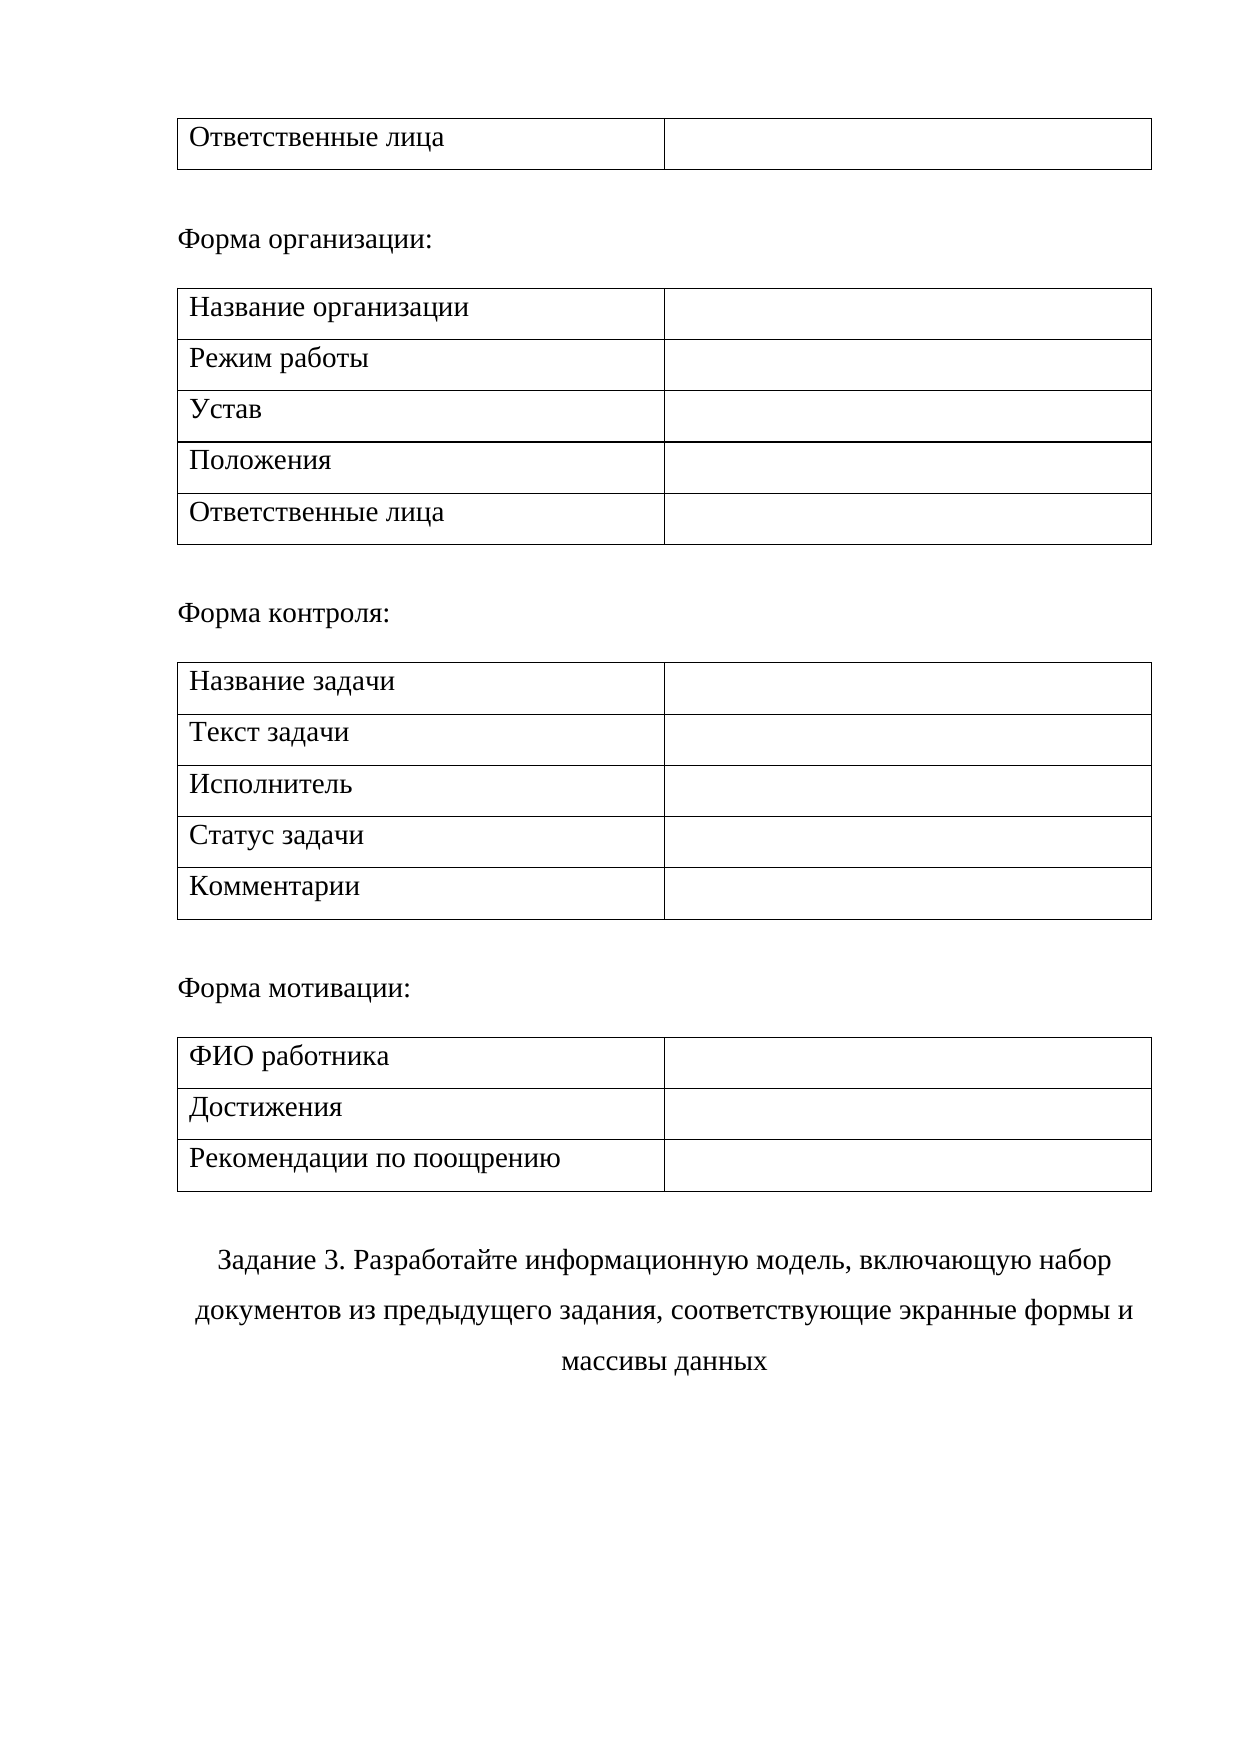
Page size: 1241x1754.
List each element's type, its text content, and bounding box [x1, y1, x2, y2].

table_cell Ответственные лица [178, 119, 664, 169]
table_cell [665, 443, 1151, 493]
text Форма мотивации: [177, 970, 1152, 1003]
table_cell Ответственные лица [178, 494, 664, 544]
table_cell [665, 1140, 1151, 1191]
table_cell Текст задачи [178, 715, 664, 765]
table_cell Исполнитель [178, 766, 664, 816]
table_cell Комментарии [178, 868, 664, 918]
table_cell Устав [178, 391, 664, 441]
table_cell [665, 340, 1151, 390]
table_cell [665, 494, 1151, 544]
table_cell Рекомендации по поощрению [178, 1140, 664, 1191]
table_cell [665, 119, 1151, 169]
table_cell Режим работы [178, 340, 664, 390]
table_cell [665, 766, 1151, 816]
table_header Название организации [178, 289, 664, 339]
text Форма организации: [177, 221, 1152, 254]
table_cell Достижения [178, 1089, 664, 1139]
table_header [665, 289, 1151, 339]
table_cell Статус задачи [178, 817, 664, 867]
table_cell [665, 1089, 1151, 1139]
table_cell [665, 715, 1151, 765]
table_cell Положения [178, 443, 664, 493]
table_cell [665, 391, 1151, 441]
table_cell [665, 817, 1151, 867]
table_header Название задачи [178, 663, 664, 713]
table_header ФИО работника [178, 1038, 664, 1088]
table_header [665, 663, 1151, 713]
table_cell [665, 868, 1151, 918]
table_header [665, 1038, 1151, 1088]
text Задание 3. Разработайте информационную модель, включающую набор документов из предыдущего задания, соответствующие экранные формы и массивы данных [177, 1242, 1152, 1376]
text Форма контроля: [177, 595, 1152, 629]
